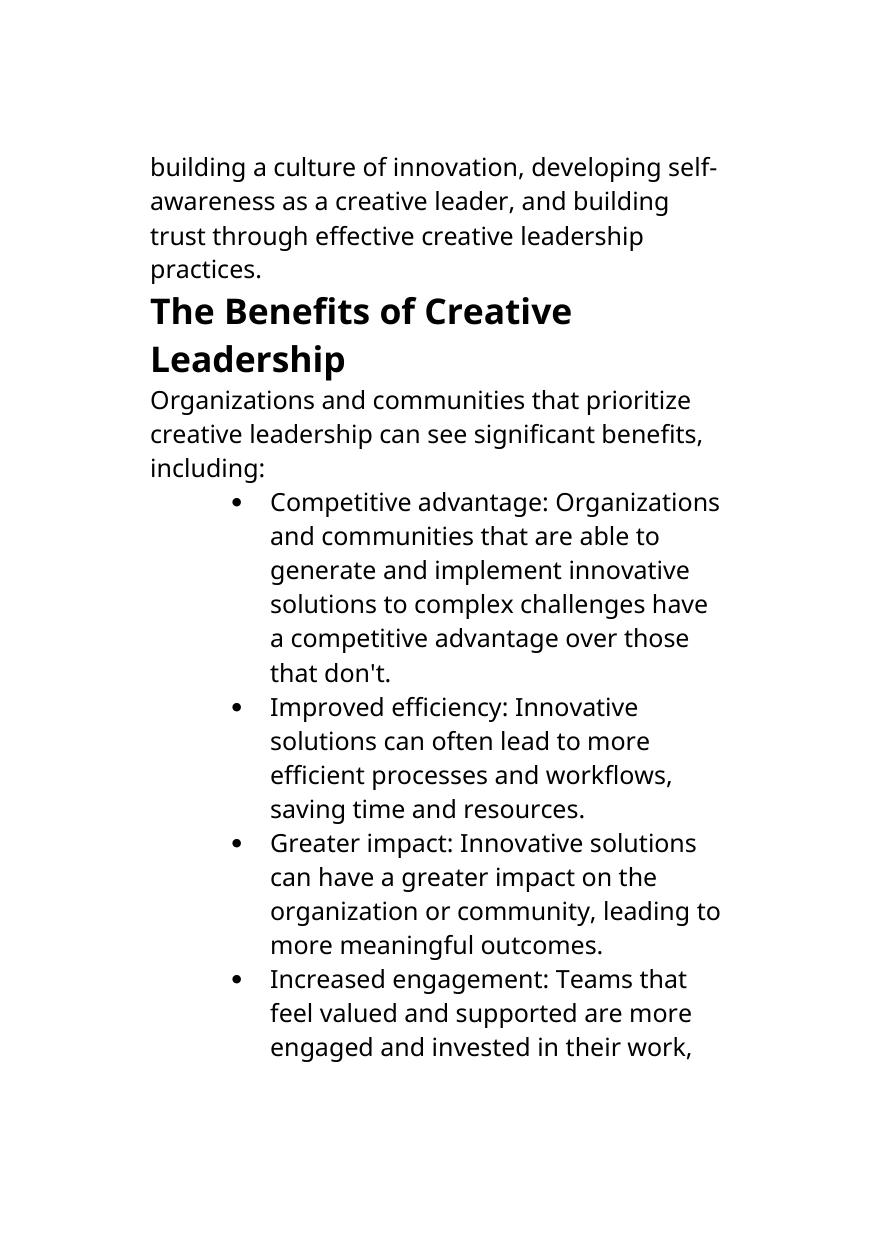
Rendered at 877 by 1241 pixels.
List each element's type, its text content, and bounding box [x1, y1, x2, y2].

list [232, 962, 727, 1064]
list Competitive advantage: Organizations and communities that are able to generate and implement innovative solutions to complex challenges have a competitive advantage over those that don't. [232, 485, 727, 689]
subtitle The Benefits of Creative Leadership [150, 286, 727, 383]
list Improved efficiency: Innovative solutions can often lead to more efficient processes and workflows, saving time and resources. [232, 689, 727, 826]
text Organizations and communities that prioritize creative leadership can see significant benefits, including: [150, 383, 727, 485]
list Greater impact: Innovative solutions can have a greater impact on the organization or community, leading to more meaningful outcomes. [232, 826, 727, 962]
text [150, 150, 727, 286]
